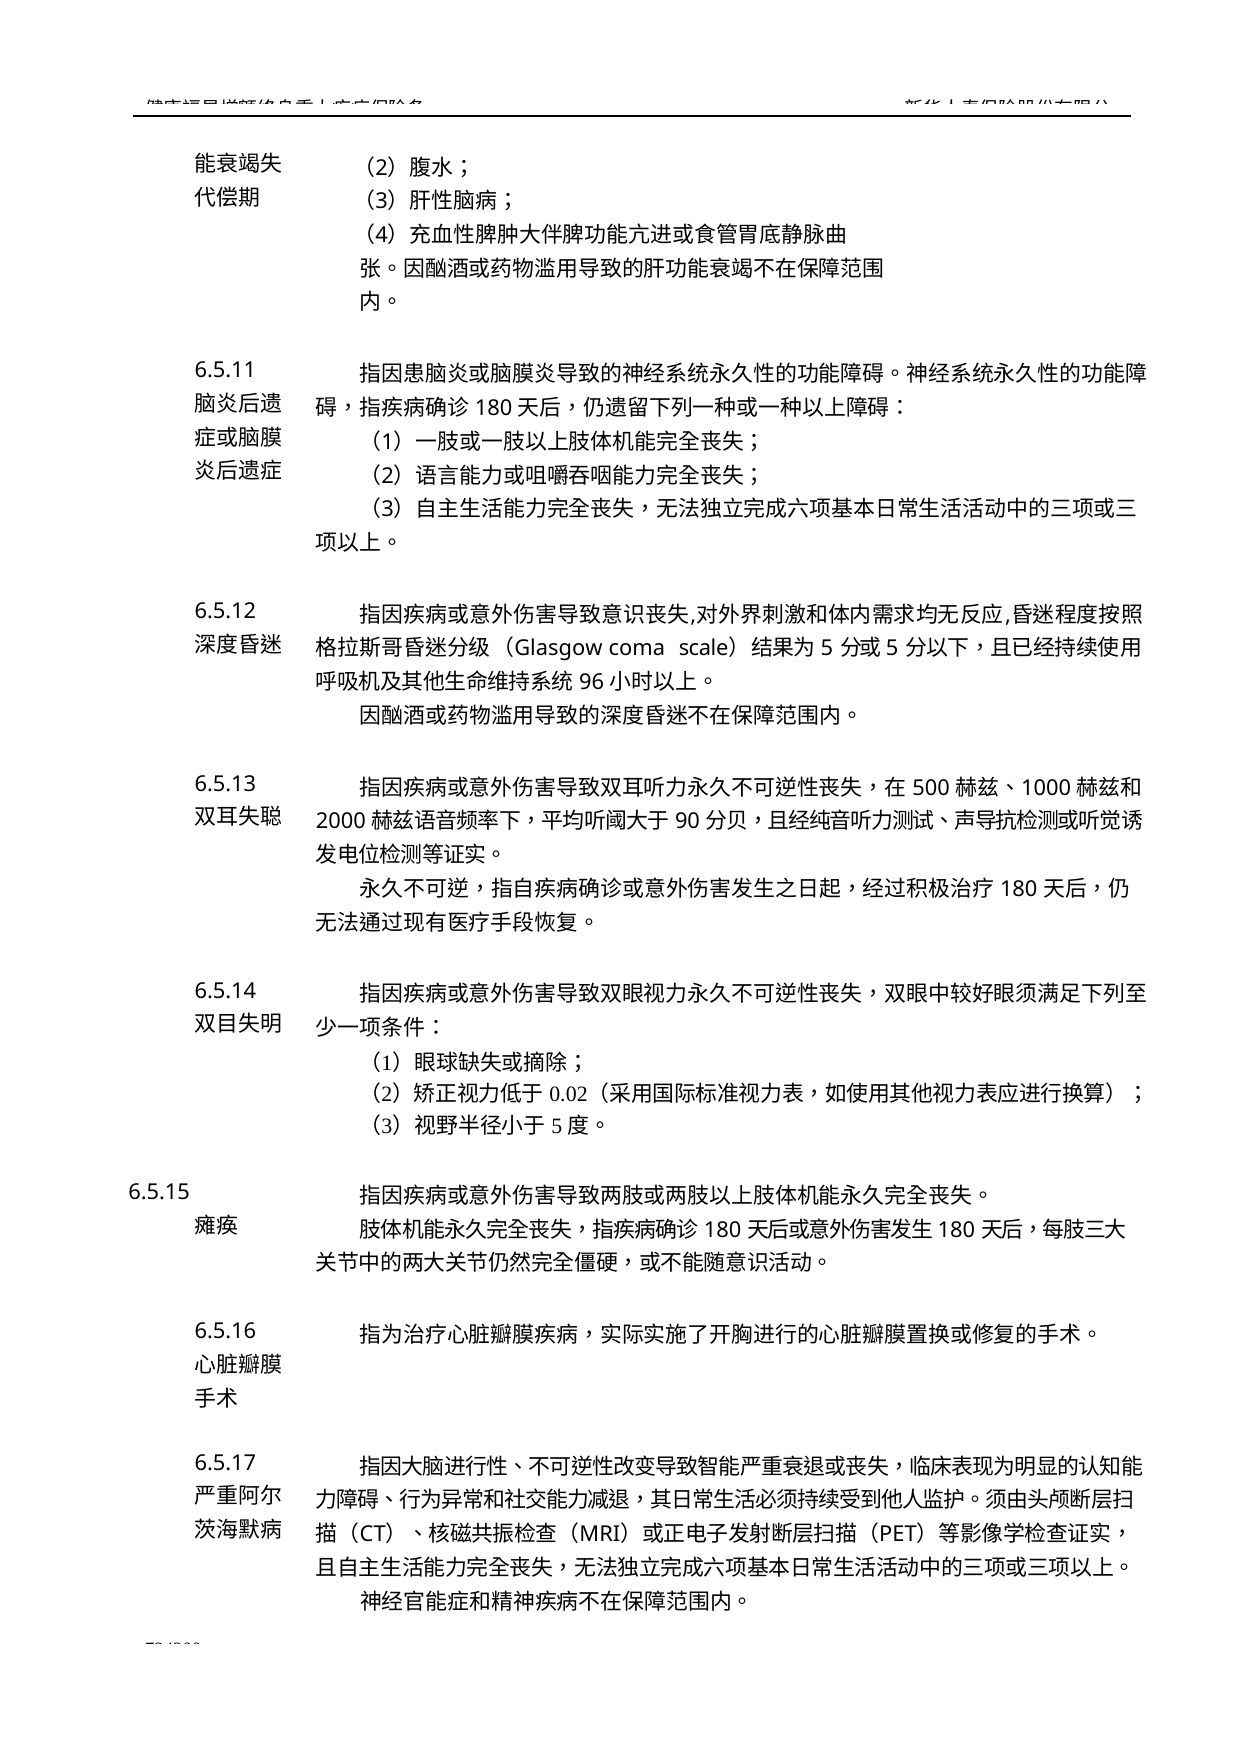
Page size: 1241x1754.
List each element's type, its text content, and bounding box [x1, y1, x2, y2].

text （3）视野半径小于 5 度。 [359, 1110, 1165, 1140]
text 能衰竭失代偿期 [194, 148, 282, 211]
text 神经官能症和精神疾病不在保障范围内。 [360, 1586, 1165, 1616]
text 指为治疗心脏瓣膜疾病，实际实施了开胸进行的心脏瓣膜置换或修复的手术。 [359, 1319, 1165, 1349]
text （2）语言能力或咀嚼吞咽能力完全丧失； [359, 460, 1165, 489]
text （2）矫正视力低于 0.02（采用国际标准视力表，如使用其他视力表应进行换算）； [359, 1078, 1165, 1108]
text 指因疾病或意外伤害导致双眼视力永久不可逆性丧失，双眼中较好眼须满足下列至少一项条件： [316, 978, 1148, 1042]
text 深度昏迷 [194, 629, 282, 658]
text 心脏瓣膜手术 [194, 1349, 282, 1412]
text 双目失明 [194, 1008, 282, 1038]
text （2）腹水； [353, 152, 1165, 181]
text 2000 赫兹语音频率下，平均听阈大于 90 分贝，且经纯音听力测试、声导抗检测或听觉诱发电位检测等证实。 [316, 805, 1143, 868]
text 指因患脑炎或脑膜炎导致的神经系统永久性的功能障碍。神经系统永久性的功能障碍，指疾病确诊 180 天后，仍遗留下列一种或一种以上障碍： [316, 358, 1148, 422]
text （4）充血性脾肿大伴脾功能亢进或食管胃底静脉曲张。因酗酒或药物滥用导致的肝功能衰竭不在保障范围内。 [353, 219, 890, 316]
text 肢体机能永久完全丧失，指疾病确诊 180 天后或意外伤害发生 180 天后，每肢三大关节中的两大关节仍然完全僵硬，或不能随意识活动。 [316, 1213, 1143, 1277]
text 严重阿尔茨海默病 [194, 1481, 293, 1544]
text 瘫痪 [194, 1210, 261, 1239]
text 脑炎后遗症或脑膜炎后遗症 [194, 388, 282, 485]
text 指因疾病或意外伤害导致双耳听力永久不可逆性丧失，在 500 赫兹、1000 赫兹和 [359, 771, 1165, 801]
text 永久不可逆，指自疾病确诊或意外伤害发生之日起，经过积极治疗 180 天后，仍无法通过现有医疗手段恢复。 [316, 873, 1143, 936]
text 指因大脑进行性、不可逆性改变导致智能严重衰退或丧失，临床表现为明显的认知能力障碍、行为异常和社交能力减退，其日常生活必须持续受到他人监护。须由头颅断层扫描（CT）、核磁共振检查（MRI）或正电子发射断层扫描（PET）等影像学检查证实，且自主生活能力完全丧失，无法独立完成六项基本日常生活活动中的三项或三项以上。 [316, 1451, 1154, 1581]
text 因酗酒或药物滥用导致的深度昏迷不在保障范围内。 [359, 700, 1165, 730]
text 指因疾病或意外伤害导致两肢或两肢以上肢体机能永久完全丧失。 [359, 1180, 1165, 1210]
text 指因疾病或意外伤害导致意识丧失,对外界刺激和体内需求均无反应,昏迷程度按照格拉斯哥昏迷分级（Glasgow coma scale）结果为 5 分或 5 分以下，且已经持续使用呼吸机及其他生命维持系统 96 小时以上。 [316, 599, 1143, 696]
text （3）肝性脑病； [353, 185, 1165, 215]
text 双耳失聪 [194, 801, 282, 831]
text （3）自主生活能力完全丧失，无法独立完成六项基本日常生活活动中的三项或三项以上。 [316, 493, 1143, 557]
text （1）眼球缺失或摘除； [359, 1046, 1165, 1076]
text （1）一肢或一肢以上肢体机能完全丧失； [359, 426, 1165, 456]
